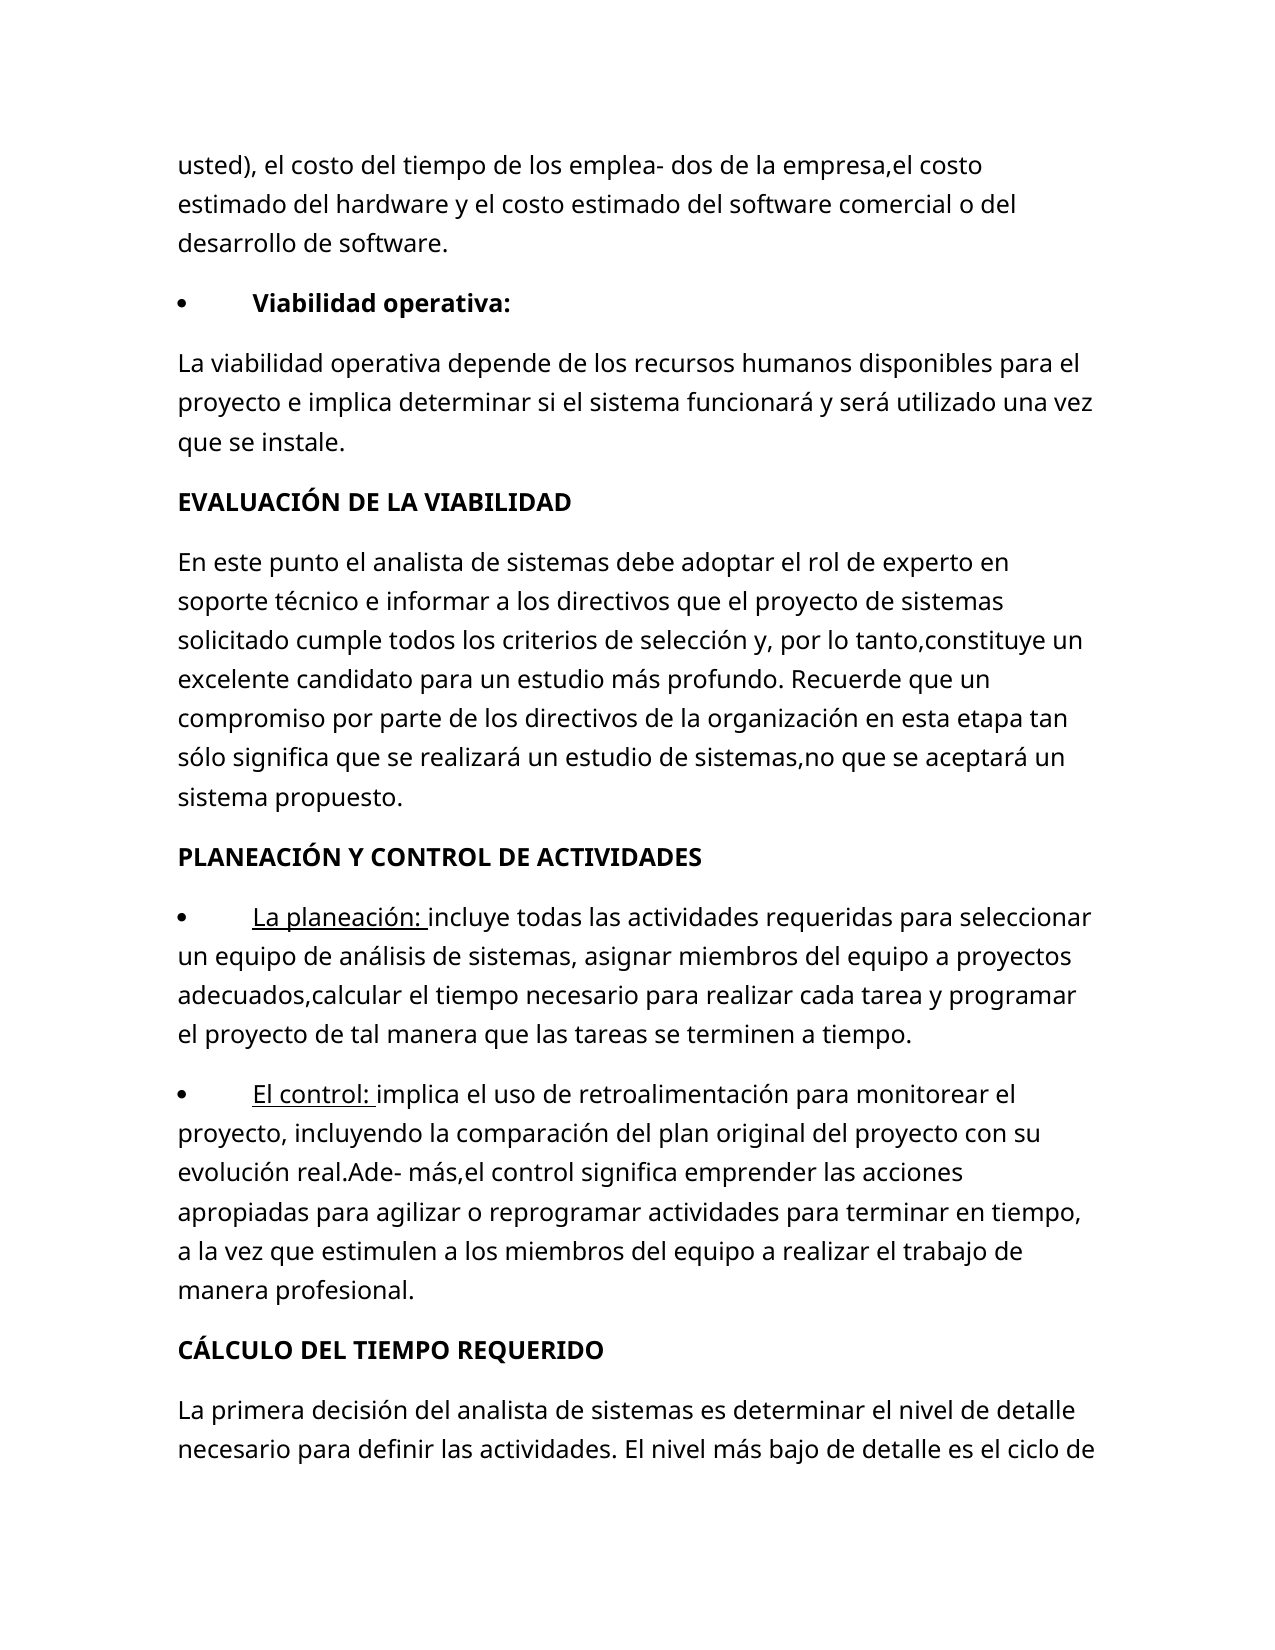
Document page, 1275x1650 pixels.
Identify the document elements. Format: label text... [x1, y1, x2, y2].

text PLANEACIÓN Y CONTROL DE ACTIVIDADES [177, 839, 1098, 873]
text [177, 1393, 1098, 1466]
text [177, 148, 1098, 260]
list La planeación: incluye todas las actividades requeridas para seleccionar un equipo de análisis de sistemas, asignar miembros del equipo a proyectos adecuados,calcular el tiempo necesario para realizar cada tarea y programar el proyecto de tal manera que las tareas se terminen a tiempo. [177, 899, 1098, 1051]
text CÁLCULO DEL TIEMPO REQUERIDO [177, 1333, 1098, 1367]
list El control: implica el uso de retroalimentación para monitorear el proyecto, incluyendo la comparación del plan original del proyecto con su evolución real.Ade- más,el control significa emprender las acciones apropiadas para agilizar o reprogramar actividades para terminar en tiempo, a la vez que estimulen a los miembros del equipo a realizar el trabajo de manera profesional. [177, 1077, 1098, 1307]
list Viabilidad operativa: [177, 286, 1098, 320]
text La viabilidad operativa depende de los recursos humanos disponibles para el proyecto e implica determinar si el sistema funcionará y será utilizado una vez que se instale. [177, 346, 1098, 458]
text EVALUACIÓN DE LA VIABILIDAD [177, 484, 1098, 518]
text En este punto el analista de sistemas debe adoptar el rol de experto en soporte técnico e informar a los directivos que el proyecto de sistemas solicitado cumple todos los criterios de selección y, por lo tanto,constituye un excelente candidato para un estudio más profundo. Recuerde que un compromiso por parte de los directivos de la organización en esta etapa tan sólo significa que se realizará un estudio de sistemas,no que se aceptará un sistema propuesto. [177, 544, 1098, 813]
